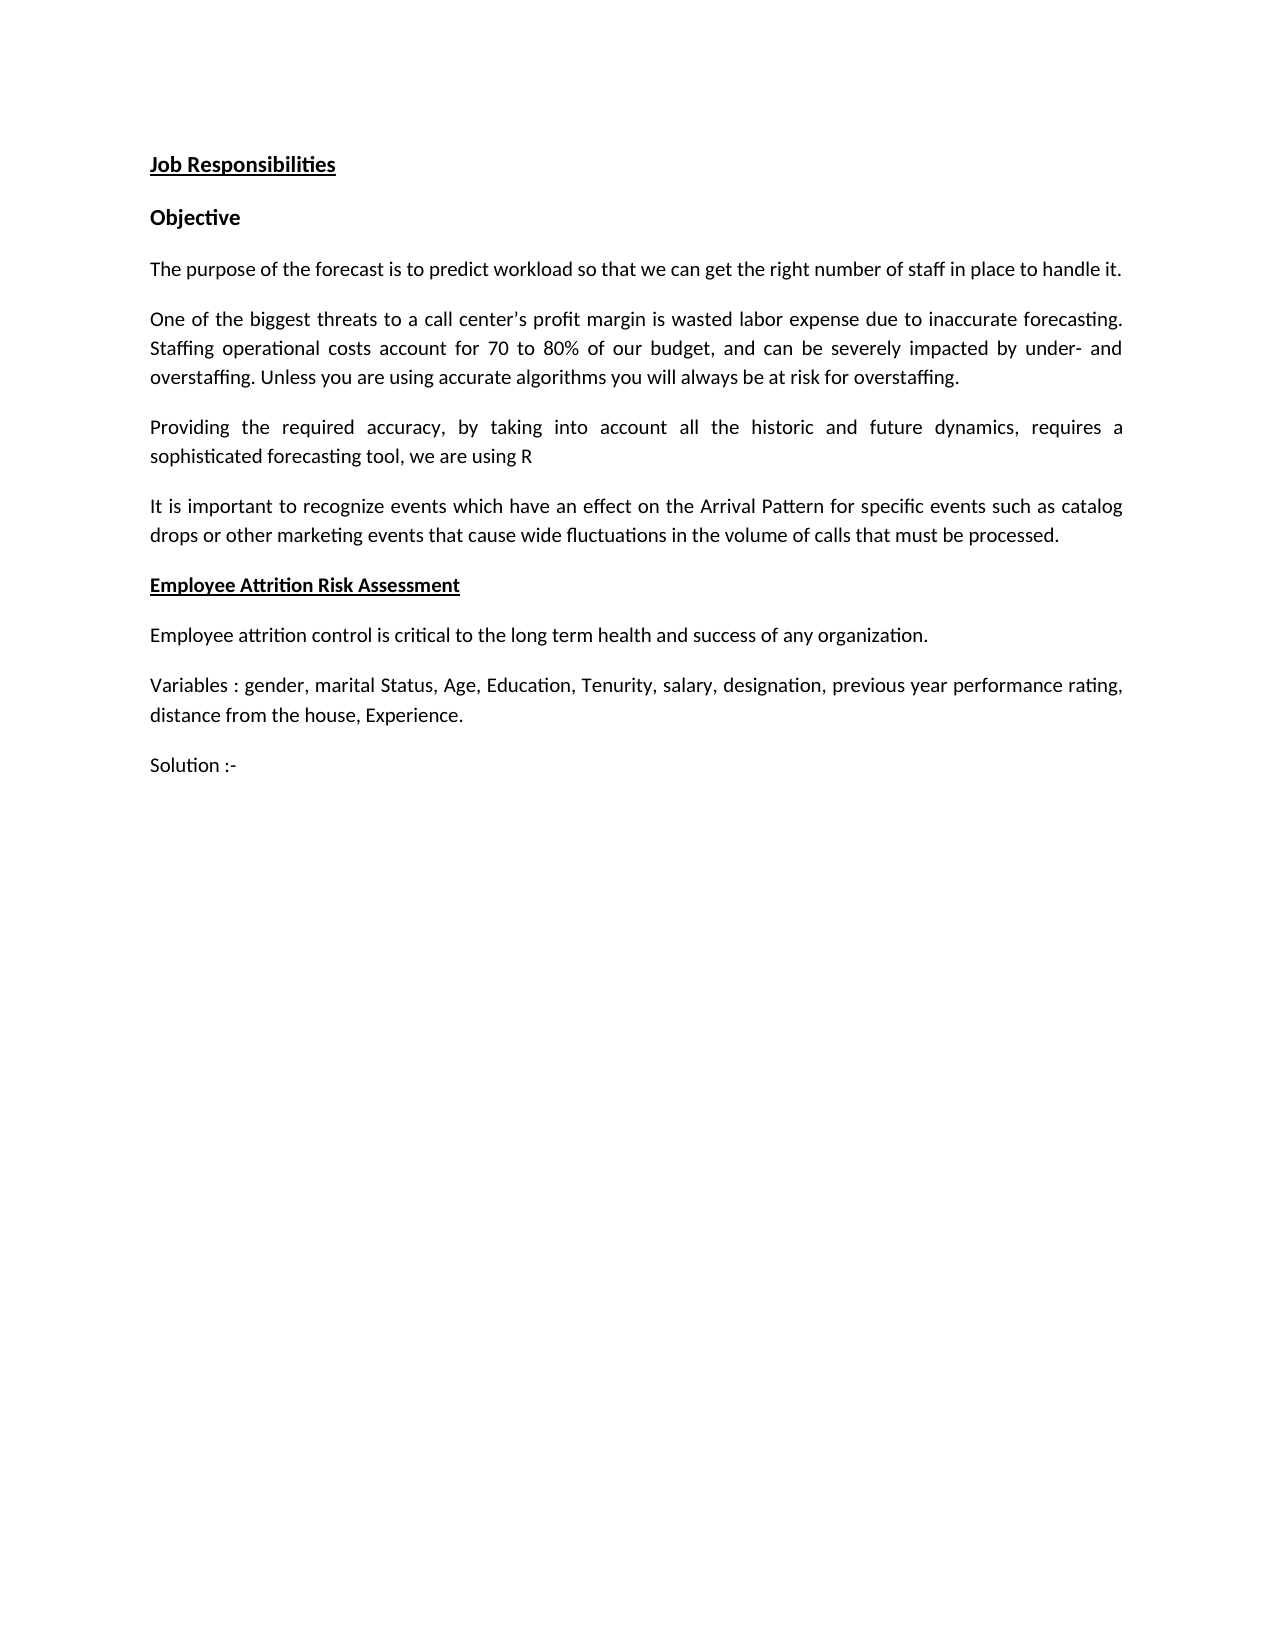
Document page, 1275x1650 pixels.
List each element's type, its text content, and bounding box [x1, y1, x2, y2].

text Variables : gender, marital Status, Age, Education, Tenurity, salary, designation, previous year performance rating, distance from the house, Experience. [150, 673, 1125, 727]
text The purpose of the forecast is to predict workload so that we can get the right number of staff in place to handle it. [150, 256, 1125, 281]
text Providing the required accuracy, by taking into account all the historic and future dynamics, requires a sophisticated forecasting tool, we are using R [150, 414, 1125, 469]
text Employee attrition control is critical to the long term health and success of any organization. [150, 623, 1125, 648]
text Employee Attrition Risk Assessment [150, 573, 1125, 598]
text One of the biggest threats to a call center’s profit margin is wasted labor expense due to inaccurate forecasting. Staffing operational costs account for 70 to 80% of our budget, and can be severely impacted by under- and overstaffing. Unless you are using accurate algorithms you will always be at risk for overstaffing. [150, 306, 1125, 390]
text It is important to recognize events which have an effect on the Arrival Pattern for specific events such as catalog drops or other marketing events that cause wide fluctuations in the volume of calls that must be processed. [150, 493, 1125, 548]
text Job Responsibilities [150, 150, 1125, 178]
text Objective [150, 203, 1125, 231]
text Solution :- [150, 752, 1125, 777]
